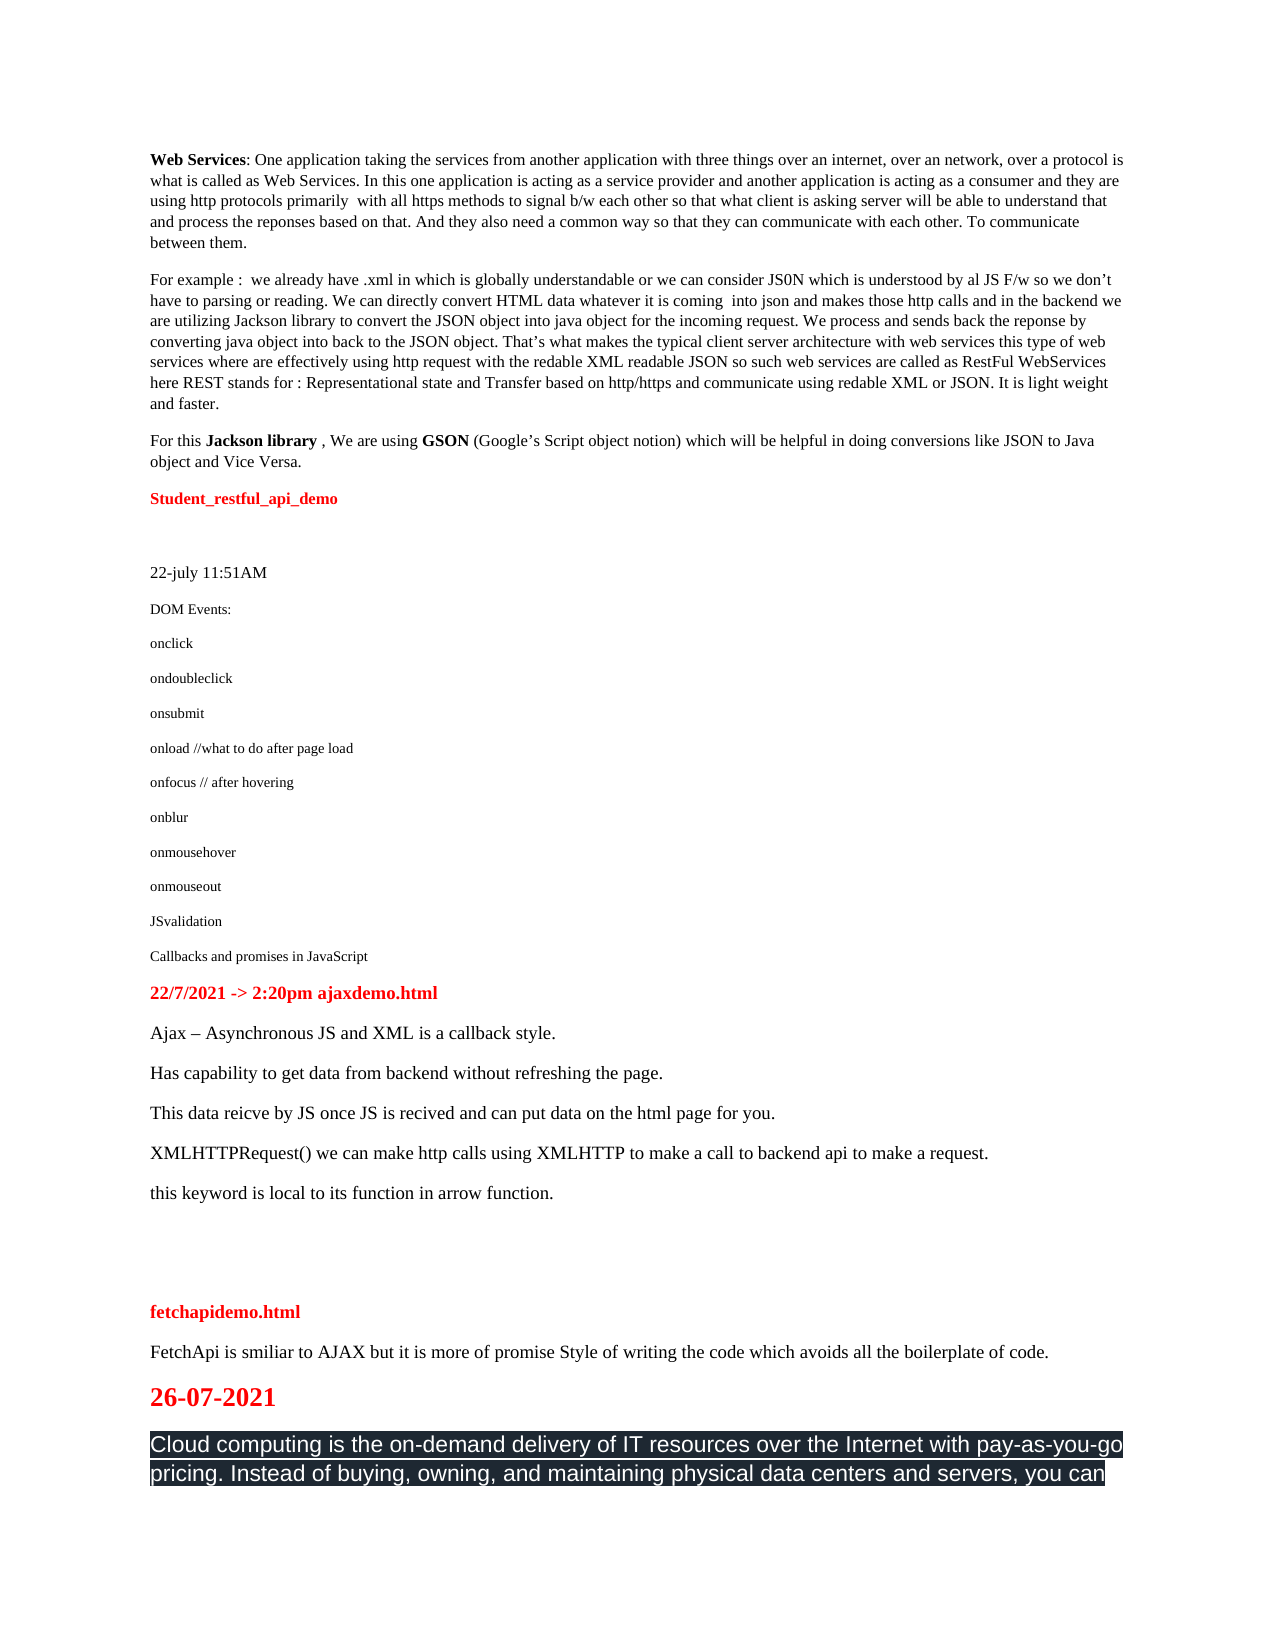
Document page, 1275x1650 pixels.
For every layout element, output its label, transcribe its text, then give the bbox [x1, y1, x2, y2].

text ondoubleclick [150, 670, 1125, 687]
text onmousehover [150, 843, 1125, 860]
text Has capability to get data from backend without refreshing the page. [150, 1062, 1125, 1083]
text Callbacks and promises in JavaScript [150, 947, 1125, 964]
text this keyword is local to its function in arrow function. [150, 1182, 1125, 1203]
text onclick [150, 635, 1125, 652]
text onload //what to do after page load [150, 739, 1125, 756]
text fetchapidemo.html [150, 1301, 1125, 1323]
text Student_restful_api_demo [150, 489, 1125, 508]
text DOM Events: [150, 601, 1125, 617]
text onmouseout [150, 878, 1125, 895]
text onblur [150, 809, 1125, 826]
text Ajax – Asynchronous JS and XML is a callback style. [150, 1022, 1125, 1044]
text This data reicve by JS once JS is recived and can put data on the html page for you. [150, 1102, 1125, 1123]
text 22/7/2021 -> 2:20pm ajaxdemo.html [150, 982, 1125, 1004]
text 26-07-2021 [150, 1381, 1125, 1412]
text XMLHTTPRequest() we can make http calls using XMLHTTP to make a call to backend api to make a request. [150, 1142, 1125, 1163]
text onfocus // after hovering [150, 774, 1125, 791]
text Web Services: One application taking the services from another application with three things over an internet, over an network, over a protocol is what is called as Web Services. In this one application is acting as a service provider and another application is acting as a consumer and they are using http protocols primarily with all https methods to signal b/w each other so that what client is asking server will be able to understand that and process the reponses based on that. And they also need a common way so that they can communicate with each other. To communicate between them. [150, 150, 1125, 252]
text FetchApi is smiliar to AJAX but it is more of promise Style of writing the code which avoids all the boilerplate of code. [150, 1341, 1125, 1363]
text onsubmit [150, 705, 1125, 721]
text For this Jackson library , We are using GSON (Google’s Script object notion) which will be helpful in doing conversions like JSON to Java object and Vice Versa. [150, 431, 1125, 471]
text 22-july 11:51AM [150, 563, 1125, 582]
text JSvalidation [150, 913, 1125, 929]
text For example : we already have .xml in which is globally understandable or we can consider JS0N which is understood by al JS F/w so we don’t have to parsing or reading. We can directly convert HTML data whatever it is coming into json and makes those http calls and in the backend we are utilizing Jackson library to convert the JSON object into java object for the incoming request. We process and sends back the reponse by converting java object into back to the JSON object. That’s what makes the typical client server architecture with web services this type of web services where are effectively using http request with the redable XML readable JSON so such web services are called as RestFul WebServices here REST stands for : Representational state and Transfer based on http/https and communicate using redable XML or JSON. It is light weight and faster. [150, 270, 1125, 413]
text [150, 1431, 1125, 1486]
